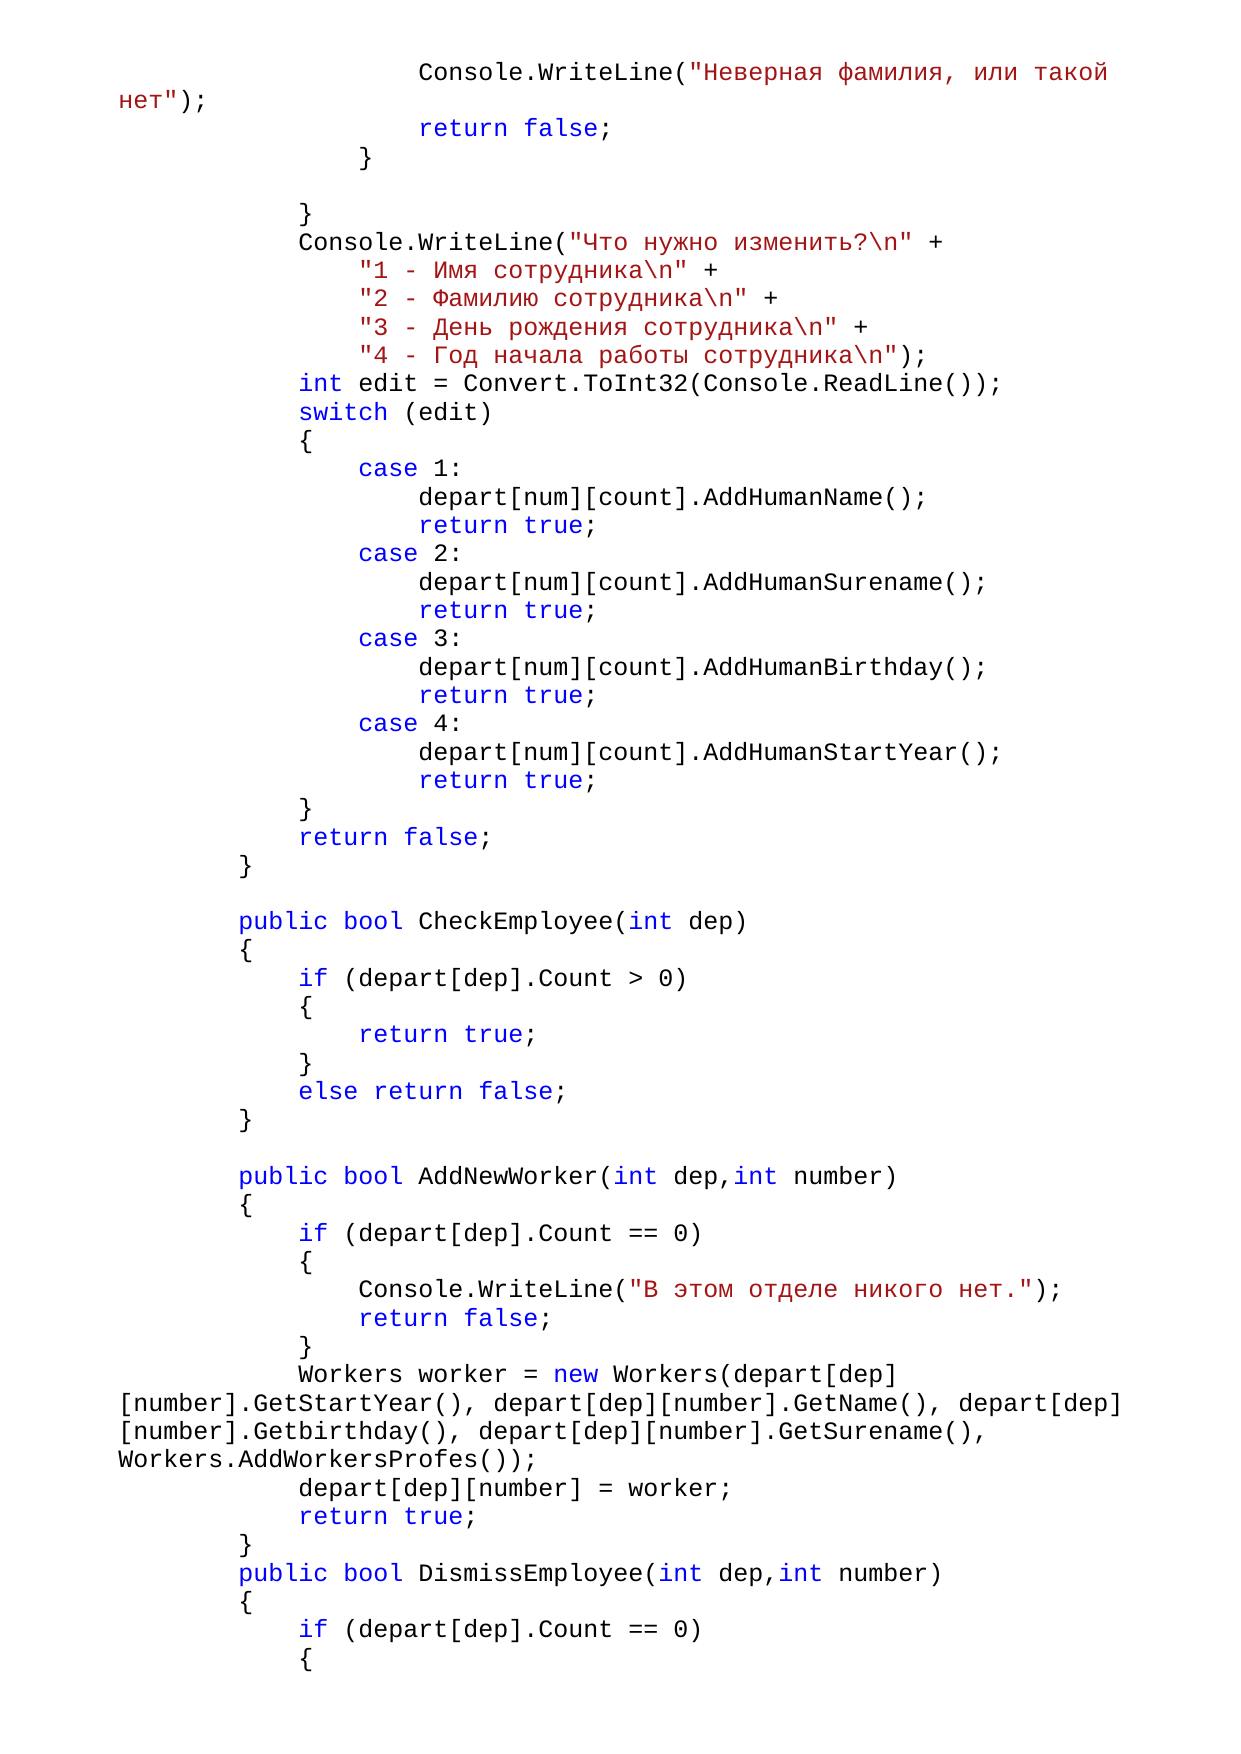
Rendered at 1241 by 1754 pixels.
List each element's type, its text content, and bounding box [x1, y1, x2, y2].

text Console.WriteLine("Что нужно изменить?\n" + [118, 229, 1181, 257]
text switch (edit) [118, 399, 1181, 427]
text return false; [118, 1305, 1181, 1334]
text } [118, 796, 1181, 824]
text return true; [118, 767, 1181, 796]
text { [118, 994, 1181, 1022]
text "4 - Год начала работы сотрудника\n"); [118, 342, 1181, 371]
text public bool CheckEmployee(int dep) [118, 909, 1181, 937]
text case 1: [118, 456, 1181, 484]
text Console.WriteLine("В этом отделе никого нет."); [118, 1277, 1181, 1305]
text { [118, 1589, 1181, 1617]
text if (depart[dep].Count == 0) [118, 1220, 1181, 1249]
text { [118, 1645, 1181, 1674]
text public bool AddNewWorker(int dep,int number) [118, 1164, 1181, 1192]
text return true; [118, 597, 1181, 626]
text case 2: [118, 541, 1181, 569]
text { [118, 1192, 1181, 1220]
text if (depart[dep].Count == 0) [118, 1617, 1181, 1645]
text return false; [118, 824, 1181, 852]
text case 4: [118, 711, 1181, 739]
text return true; [118, 1022, 1181, 1050]
text } [118, 1050, 1181, 1079]
text depart[num][count].AddHumanName(); [118, 484, 1181, 512]
text else return false; [118, 1079, 1181, 1107]
text { [118, 1249, 1181, 1277]
text if (depart[dep].Count > 0) [118, 965, 1181, 994]
text return true; [118, 1504, 1181, 1532]
text { [118, 427, 1181, 456]
text } [118, 852, 1181, 881]
text Console.WriteLine("Неверная фамилия, или такой нет"); [118, 59, 1181, 116]
text { [118, 937, 1181, 965]
text } [118, 1107, 1181, 1135]
text Workers worker = new Workers(depart[dep][number].GetStartYear(), depart[dep][number].GetName(), depart[dep][number].Getbirthday(), depart[dep][number].GetSurename(), Workers.AddWorkersProfes()); [118, 1362, 1181, 1475]
text } [118, 144, 1181, 172]
text public bool DismissEmployee(int dep,int number) [118, 1560, 1181, 1589]
text "3 - День рождения сотрудника\n" + [118, 314, 1181, 342]
text "2 - Фамилию сотрудника\n" + [118, 286, 1181, 314]
text int edit = Convert.ToInt32(Console.ReadLine()); [118, 371, 1181, 399]
text return true; [118, 512, 1181, 541]
text depart[num][count].AddHumanBirthday(); [118, 654, 1181, 682]
text depart[num][count].AddHumanSurename(); [118, 569, 1181, 597]
text } [118, 1334, 1181, 1362]
text case 3: [118, 626, 1181, 654]
text } [118, 201, 1181, 229]
text return true; [118, 682, 1181, 711]
text "1 - Имя сотрудника\n" + [118, 257, 1181, 286]
text return false; [118, 116, 1181, 144]
text depart[dep][number] = worker; [118, 1475, 1181, 1504]
text depart[num][count].AddHumanStartYear(); [118, 739, 1181, 767]
text } [118, 1532, 1181, 1560]
